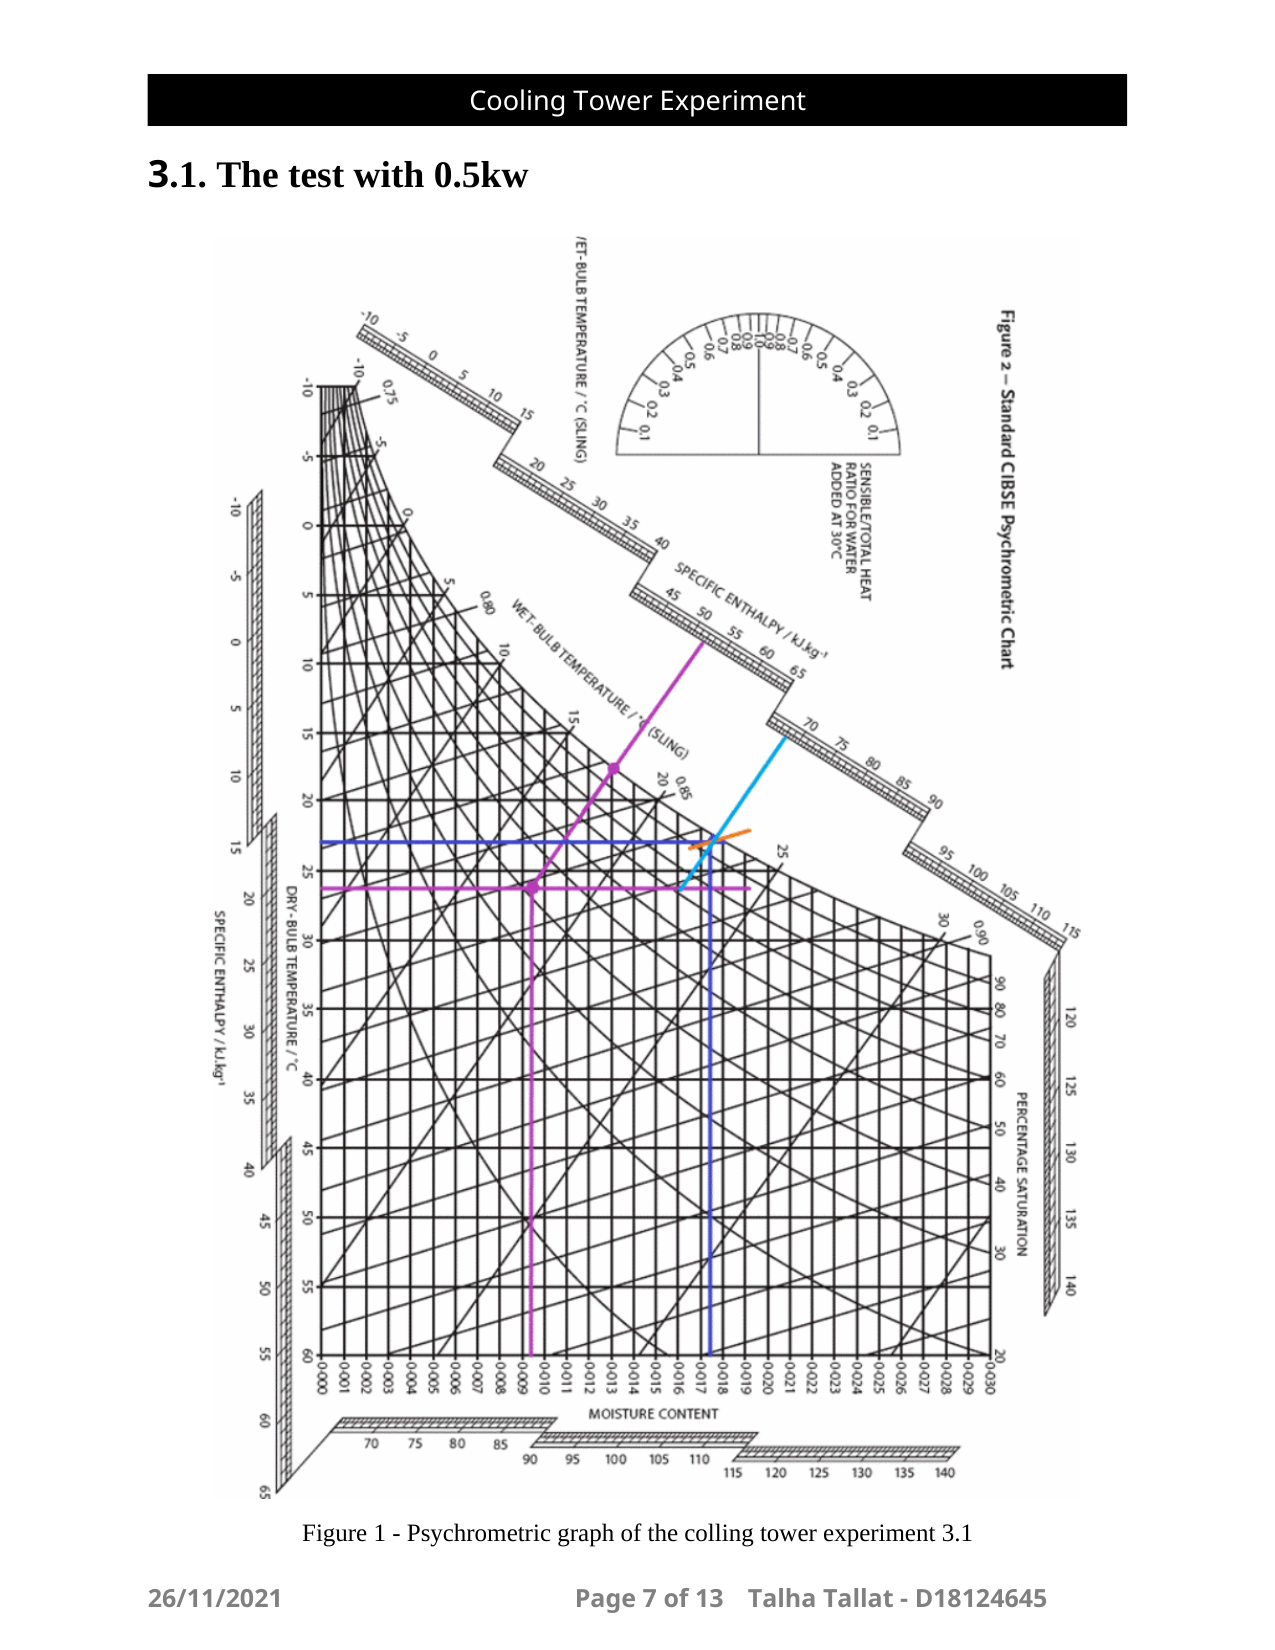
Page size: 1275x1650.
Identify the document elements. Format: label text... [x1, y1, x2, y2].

subtitle 3.1. The test with 0.5kw [148, 148, 1127, 199]
text Figure 1 - Psychrometric graph of the colling tower experiment 3.1 [148, 1518, 1127, 1547]
picture [214, 238, 1081, 1498]
